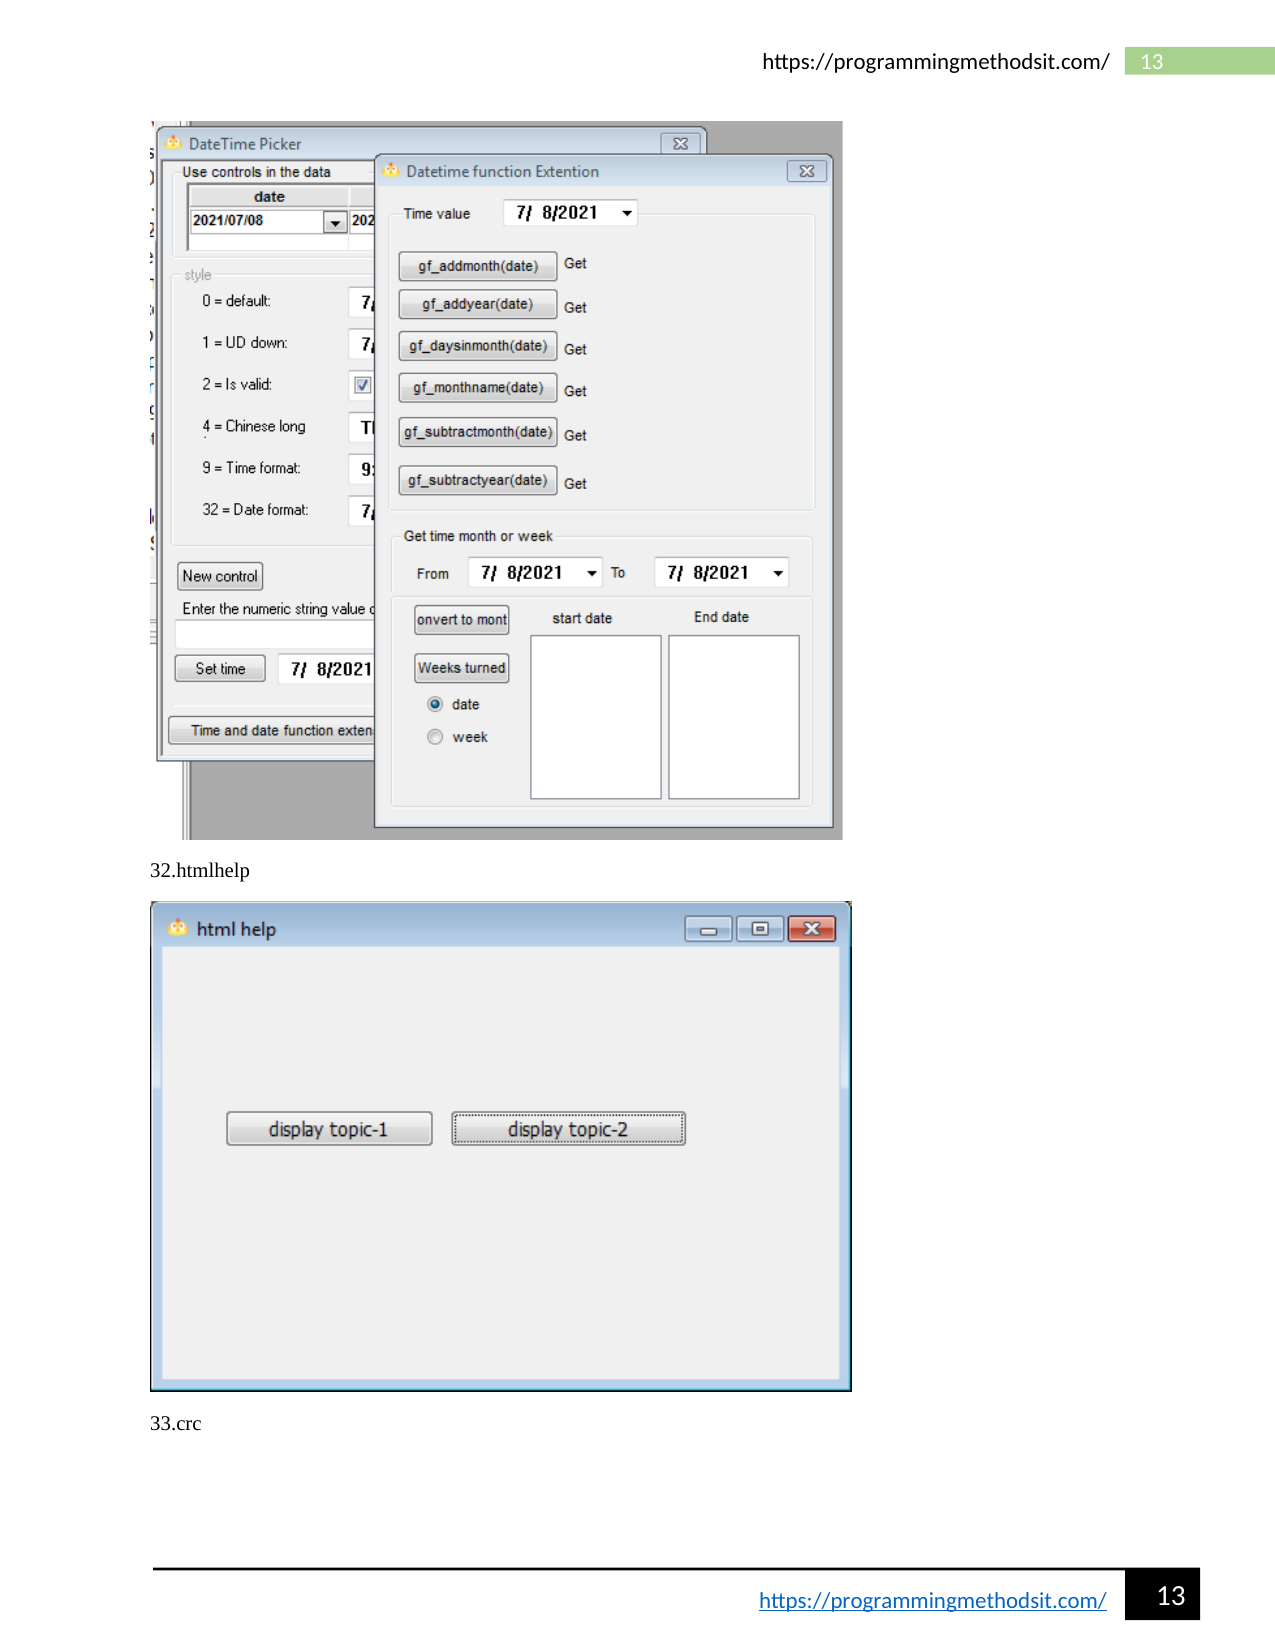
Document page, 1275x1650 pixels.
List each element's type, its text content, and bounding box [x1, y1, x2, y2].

picture [150, 901, 852, 1392]
text 32.htmlhelp [150, 858, 1125, 882]
text 33.crc [150, 1411, 1125, 1435]
picture [150, 121, 843, 840]
